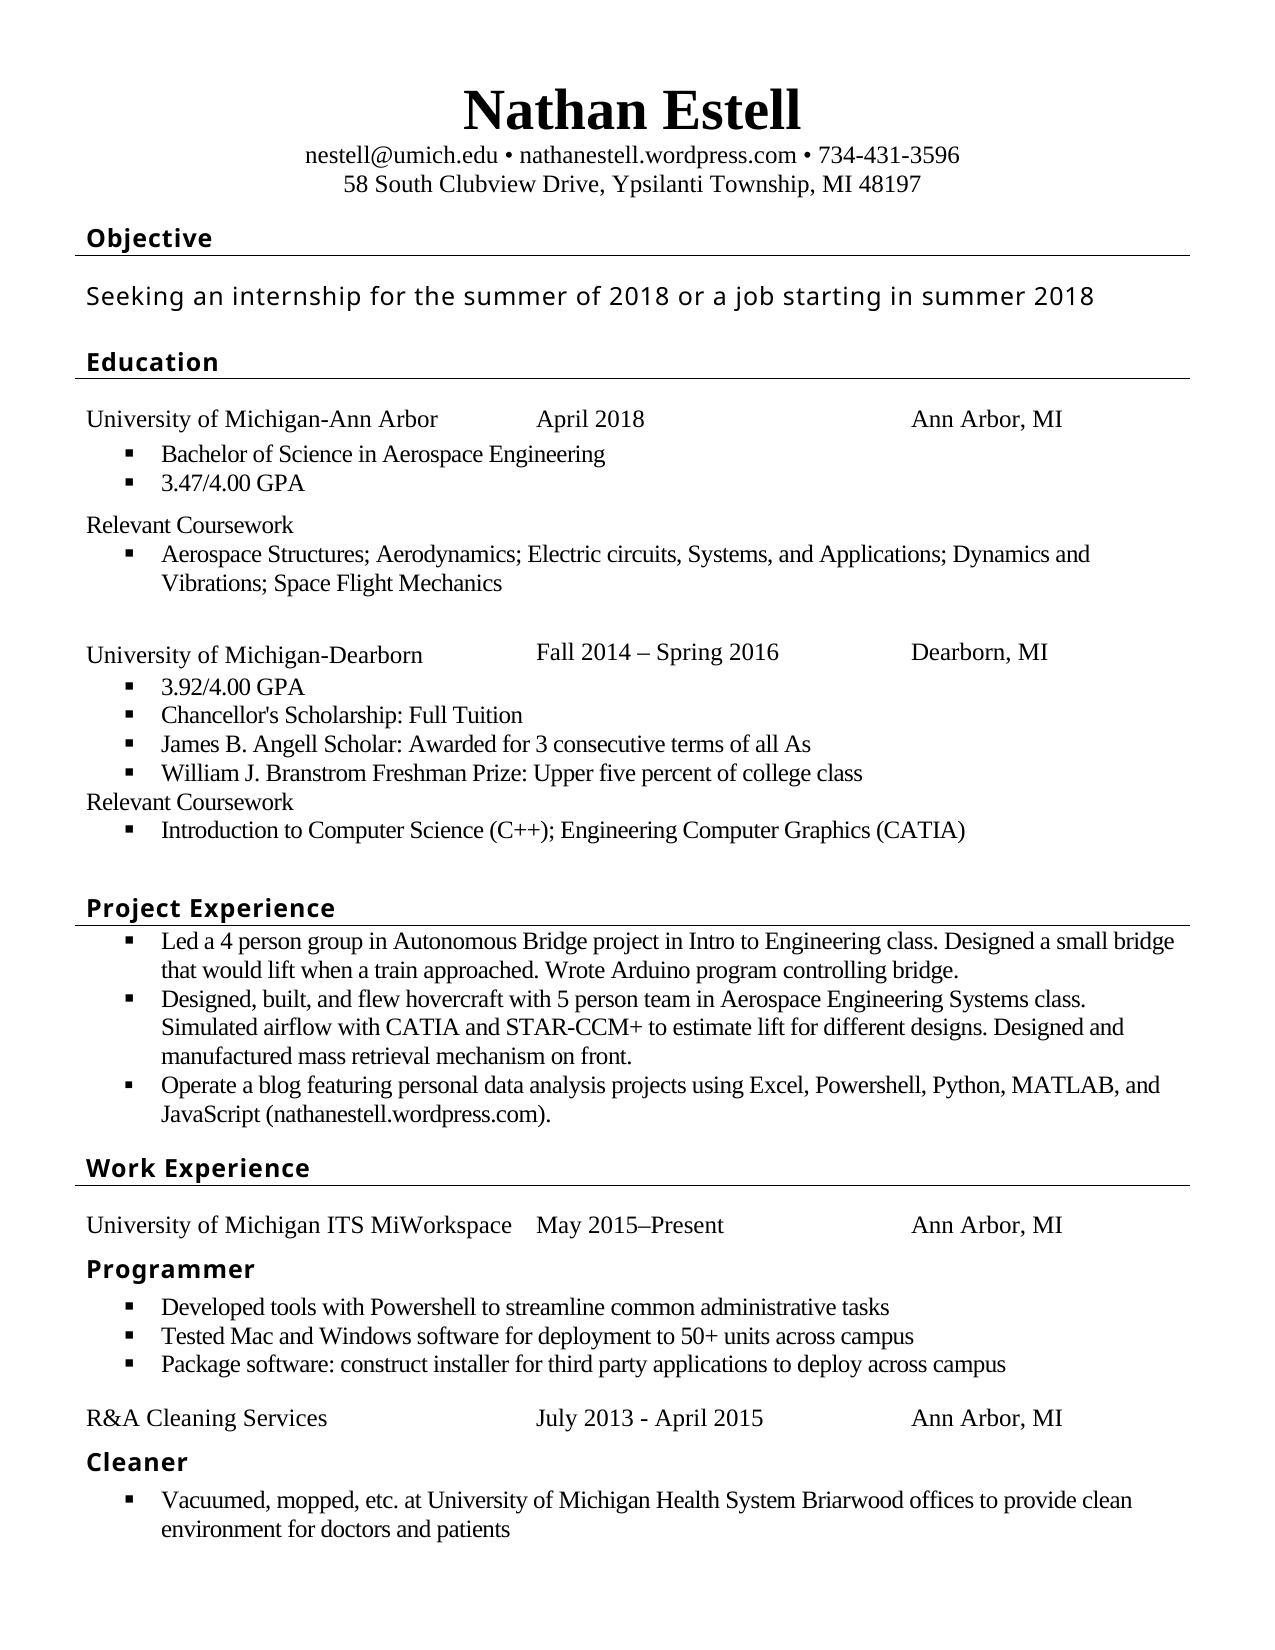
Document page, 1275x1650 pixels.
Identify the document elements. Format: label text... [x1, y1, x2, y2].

table_cell Project Experience [75, 868, 1190, 925]
table_header Nathan Estell [75, 75, 1190, 141]
table_cell University of Michigan-Ann Arbor [75, 379, 524, 439]
table_cell University of Michigan-Dearborn [75, 612, 524, 672]
table_cell Fall 2014 – Spring 2016 [525, 612, 899, 672]
table_cell May 2015–Present [525, 1186, 899, 1252]
table_cell R&A Cleaning Services [75, 1378, 524, 1444]
table_cell Ann Arbor, MI [900, 379, 1190, 439]
table_cell Bachelor of Science in Aerospace Engineering 3.47/4.00 GPA [75, 439, 1190, 511]
table_cell Seeking an internship for the summer of 2018 or a job starting in summer 2018 [75, 256, 1190, 321]
table_cell Ann Arbor, MI [900, 1186, 1190, 1252]
table_cell Education [75, 321, 1190, 378]
table_cell Relevant Coursework Introduction to Computer Science (C++); Engineering Computer Graphics (CATIA) [75, 787, 1190, 868]
table_cell Ann Arbor, MI [900, 1378, 1190, 1444]
table_cell nestell@umich.edu • nathanestell.wordpress.com • 734-431-3596 58 South Clubview Drive, Ypsilanti Township, MI 48197 [75, 141, 1190, 198]
table_cell April 2018 [525, 379, 899, 439]
table_cell Work Experience [75, 1128, 1190, 1184]
table_cell University of Michigan ITS MiWorkspace [75, 1186, 524, 1252]
table_cell Relevant Coursework Aerospace Structures; Aerodynamics; Electric circuits, Systems, and Applications; Dynamics and Vibrations; Space Flight Mechanics [75, 511, 1190, 612]
table_cell Objective [75, 198, 1190, 255]
table_cell July 2013 - April 2015 [525, 1378, 899, 1444]
table_cell Led a 4 person group in Autonomous Bridge project in Intro to Engineering class. Designed a small bridge that would lift when a train approached. Wrote Arduino program controlling bridge. Designed, built, and flew hovercraft with 5 person team in Aerospace Engineering Systems class. Simulated airflow with CATIA and STAR-CCM+ to estimate lift for different designs. Designed and manufactured mass retrieval mechanism on front. Operate a blog featuring personal data analysis projects using Excel, Powershell, Python, MATLAB, and JavaScript (nathanestell.wordpress.com). [75, 926, 1190, 1127]
table_cell Cleaner Vacuumed, mopped, etc. at University of Michigan Health System Briarwood offices to provide clean environment for doctors and patients [75, 1445, 1190, 1559]
table_cell Programmer Developed tools with Powershell to streamline common administrative tasks Tested Mac and Windows software for deployment to 50+ units across campus Package software: construct installer for third party applications to deploy across campus [75, 1252, 1190, 1378]
table_cell Dearborn, MI [900, 612, 1190, 672]
table_cell 3.92/4.00 GPA Chancellor's Scholarship: Full Tuition James B. Angell Scholar: Awarded for 3 consecutive terms of all As William J. Branstrom Freshman Prize: Upper five percent of college class [75, 672, 1190, 787]
